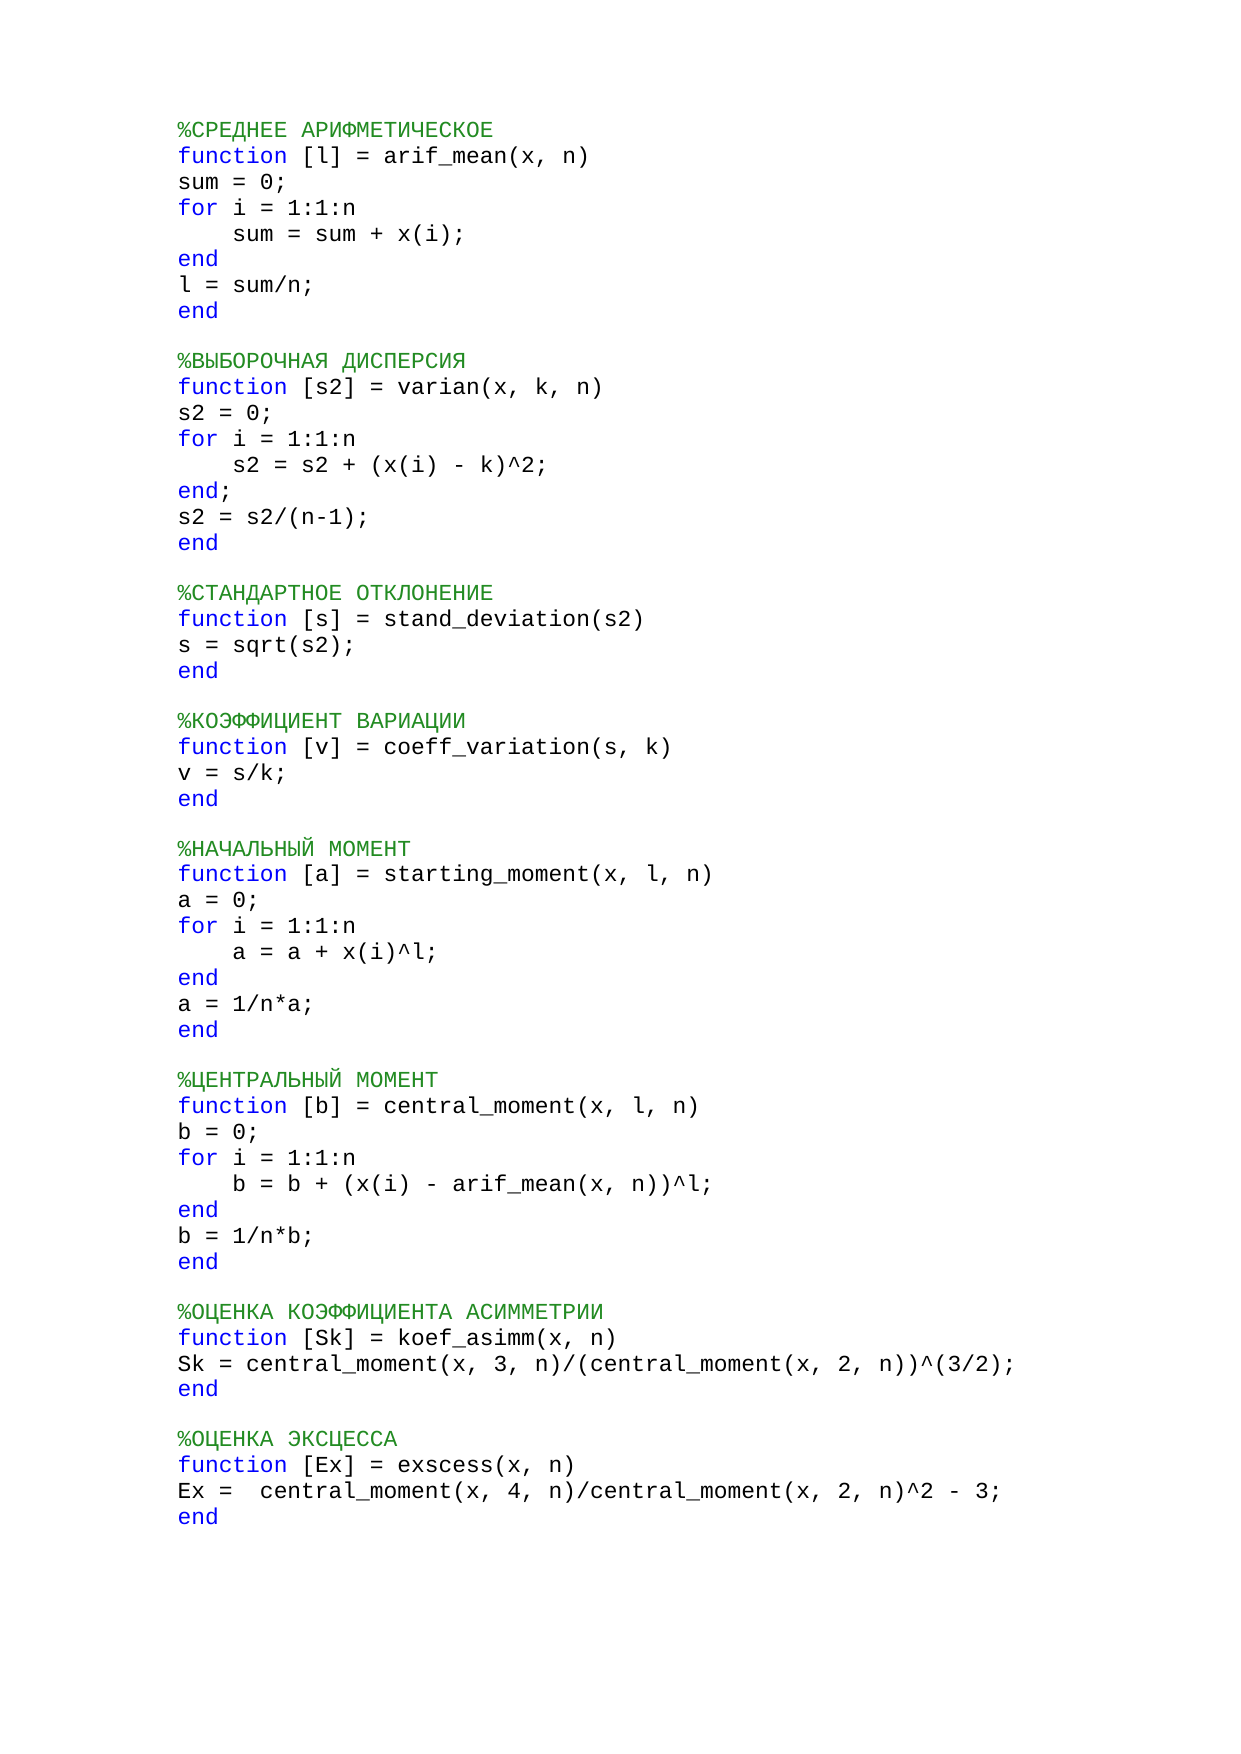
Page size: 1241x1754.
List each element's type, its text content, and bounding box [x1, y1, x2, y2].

text function [Sk] = koef_asimm(x, n) [177, 1326, 1152, 1352]
text function [s] = stand_deviation(s2) [177, 607, 1152, 633]
text l = sum/n; [177, 274, 1152, 300]
text Ex = central_moment(x, 4, n)/central_moment(x, 2, n)^2 - 3; [177, 1480, 1152, 1506]
text %ОЦЕНКА КОЭФФИЦИЕНТА АСИММЕТРИИ [177, 1300, 1152, 1326]
text end [177, 1378, 1152, 1404]
text end [177, 1506, 1152, 1532]
text %ВЫБОРОЧНАЯ ДИСПЕРСИЯ [177, 350, 1152, 376]
text s2 = s2/(n-1); [177, 505, 1152, 531]
text end [177, 300, 1152, 326]
text end [177, 1250, 1152, 1276]
text sum = sum + x(i); [177, 222, 1152, 248]
text %СТАНДАРТНОЕ ОТКЛОНЕНИЕ [177, 581, 1152, 607]
text end [177, 531, 1152, 557]
text a = 0; [177, 889, 1152, 915]
text for i = 1:1:n [177, 1146, 1152, 1172]
text sum = 0; [177, 170, 1152, 196]
text %ОЦЕНКА ЭКСЦЕССА [177, 1428, 1152, 1454]
text v = s/k; [177, 761, 1152, 787]
text for i = 1:1:n [177, 915, 1152, 941]
text %ЦЕНТРАЛЬНЫЙ МОМЕНТ [177, 1068, 1152, 1094]
text %НАЧАЛЬНЫЙ МОМЕНТ [177, 837, 1152, 863]
text end [177, 787, 1152, 813]
text b = b + (x(i) - arif_mean(x, n))^l; [177, 1172, 1152, 1198]
text end; [177, 479, 1152, 505]
text b = 1/n*b; [177, 1224, 1152, 1250]
text a = a + x(i)^l; [177, 941, 1152, 967]
text s = sqrt(s2); [177, 633, 1152, 659]
text end [177, 1018, 1152, 1044]
text end [177, 967, 1152, 992]
text s2 = 0; [177, 402, 1152, 427]
text function [a] = starting_moment(x, l, n) [177, 863, 1152, 889]
text function [s2] = varian(x, k, n) [177, 376, 1152, 402]
text end [177, 659, 1152, 685]
text end [177, 248, 1152, 274]
text b = 0; [177, 1120, 1152, 1146]
text function [b] = central_moment(x, l, n) [177, 1094, 1152, 1120]
text a = 1/n*a; [177, 992, 1152, 1018]
text Sk = central_moment(x, 3, n)/(central_moment(x, 2, n))^(3/2); [177, 1352, 1152, 1378]
text s2 = s2 + (x(i) - k)^2; [177, 453, 1152, 479]
text function [v] = coeff_variation(s, k) [177, 735, 1152, 761]
text function [Ex] = exscess(x, n) [177, 1454, 1152, 1480]
text for i = 1:1:n [177, 427, 1152, 453]
text end [177, 1198, 1152, 1224]
text %КОЭФФИЦИЕНТ ВАРИАЦИИ [177, 709, 1152, 735]
text %СРЕДНЕЕ АРИФМЕТИЧЕСКОЕ [177, 118, 1152, 144]
text for i = 1:1:n [177, 196, 1152, 222]
text function [l] = arif_mean(x, n) [177, 144, 1152, 170]
